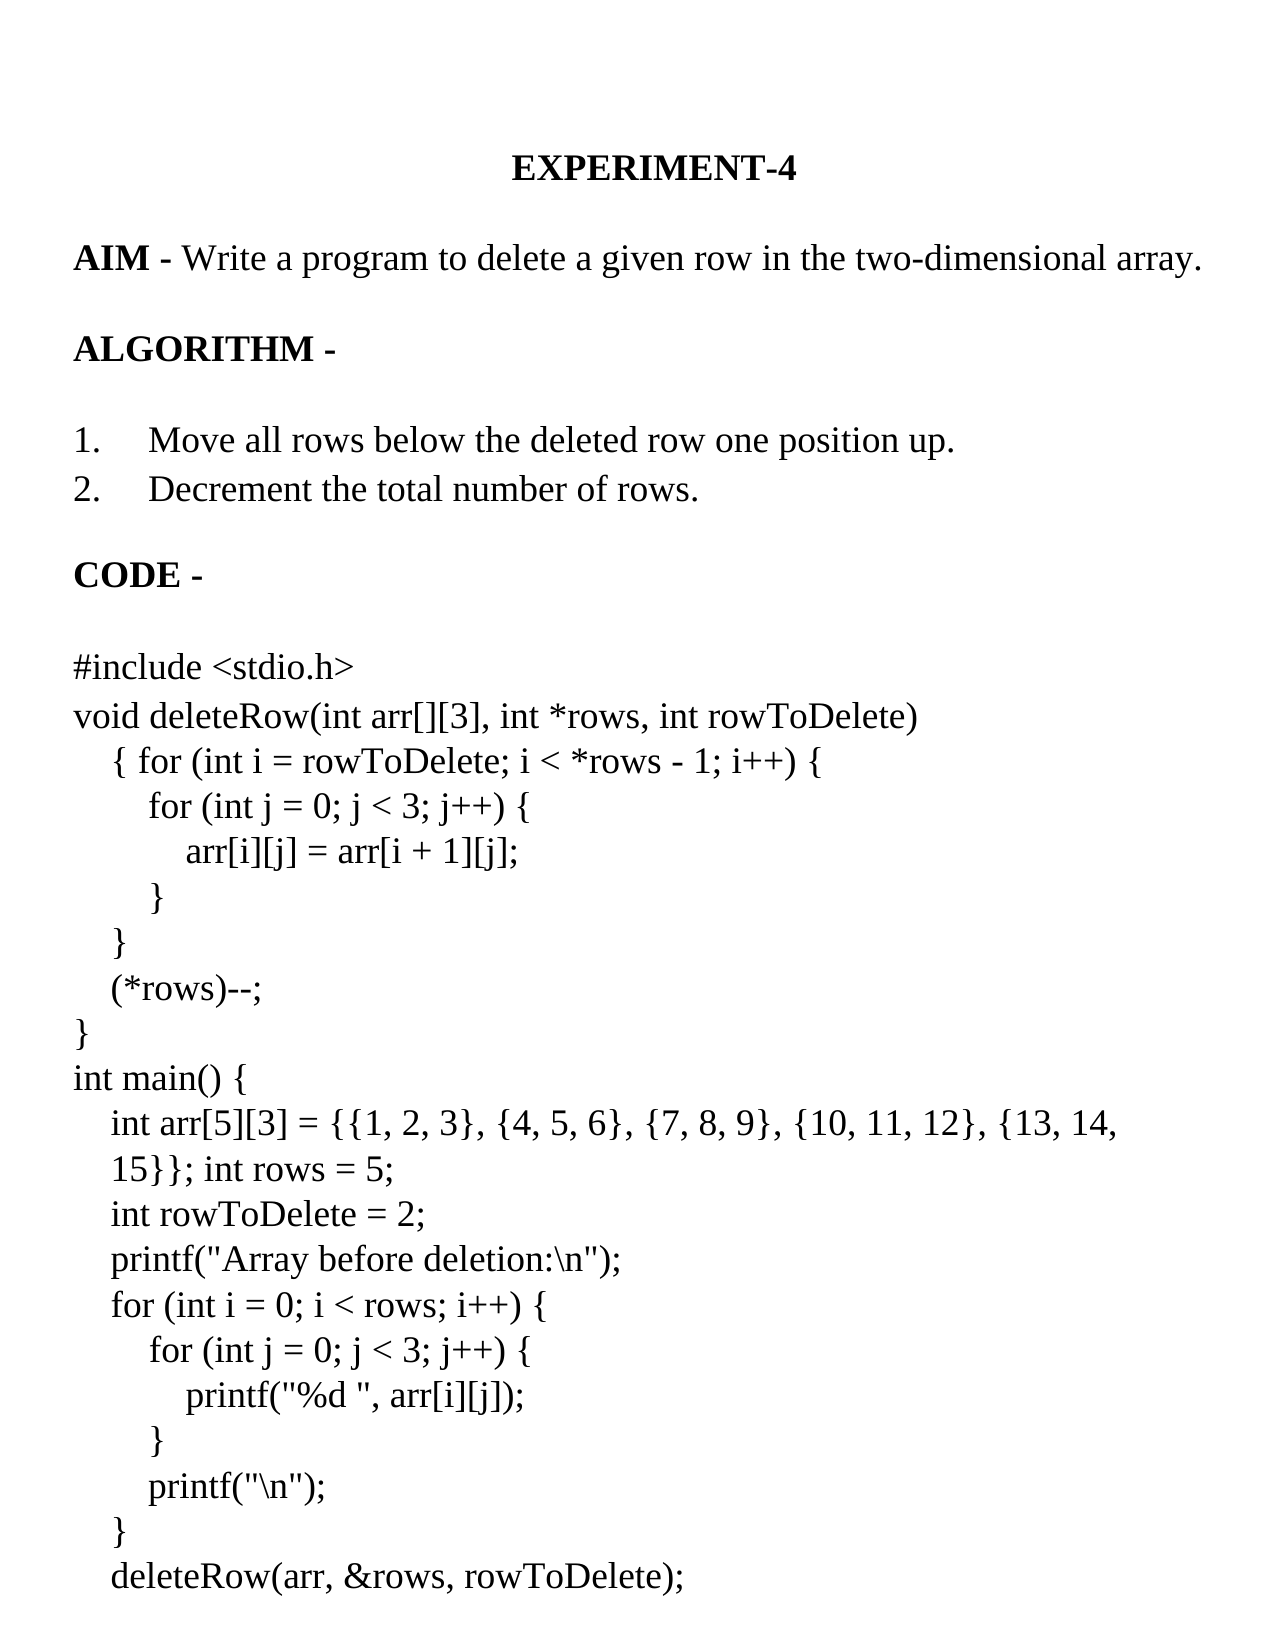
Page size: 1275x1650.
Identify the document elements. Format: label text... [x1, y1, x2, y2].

text } [148, 874, 1210, 917]
text #include <stdio.h> [73, 644, 1210, 687]
text for (int j = 0; j < 3; j++) { [148, 784, 1210, 827]
text int arr[5][3] = {{1, 2, 3}, {4, 5, 6}, {7, 8, 9}, {10, 11, 12}, {13, 14, 15}}; int rows = 5; [110, 1101, 1210, 1189]
text int rowToDelete = 2; [110, 1191, 1210, 1234]
text } [110, 919, 1210, 963]
text } [148, 1418, 1210, 1461]
text EXPERIMENT-4 [73, 145, 1235, 188]
text (*rows)--; [110, 965, 1210, 1008]
text void deleteRow(int arr[][3], int *rows, int rowToDelete) { for (int i = rowToDelete; i < *rows - 1; i++) { [73, 693, 944, 781]
text printf("\n"); [148, 1463, 1210, 1506]
text AIM - Write a program to delete a given row in the two-dimensional array. [73, 236, 1210, 279]
text for (int j = 0; j < 3; j++) { [73, 1327, 533, 1370]
text } [110, 1508, 1210, 1552]
text deleteRow(arr, &rows, rowToDelete); [110, 1554, 1210, 1597]
text CODE - [73, 553, 1210, 596]
text printf("Array before deletion:\n"); [110, 1237, 1210, 1280]
text printf("%d ", arr[i][j]); [73, 1373, 525, 1416]
text for (int i = 0; i < rows; i++) { [110, 1282, 1210, 1325]
text int main() { [73, 1056, 1210, 1099]
text } [73, 1010, 1210, 1053]
list Decrement the total number of rows. [73, 467, 1210, 510]
text ALGORITHM - [73, 326, 1210, 369]
list Move all rows below the deleted row one position up. [73, 418, 1210, 461]
text arr[i][j] = arr[i + 1][j]; [185, 829, 1210, 872]
